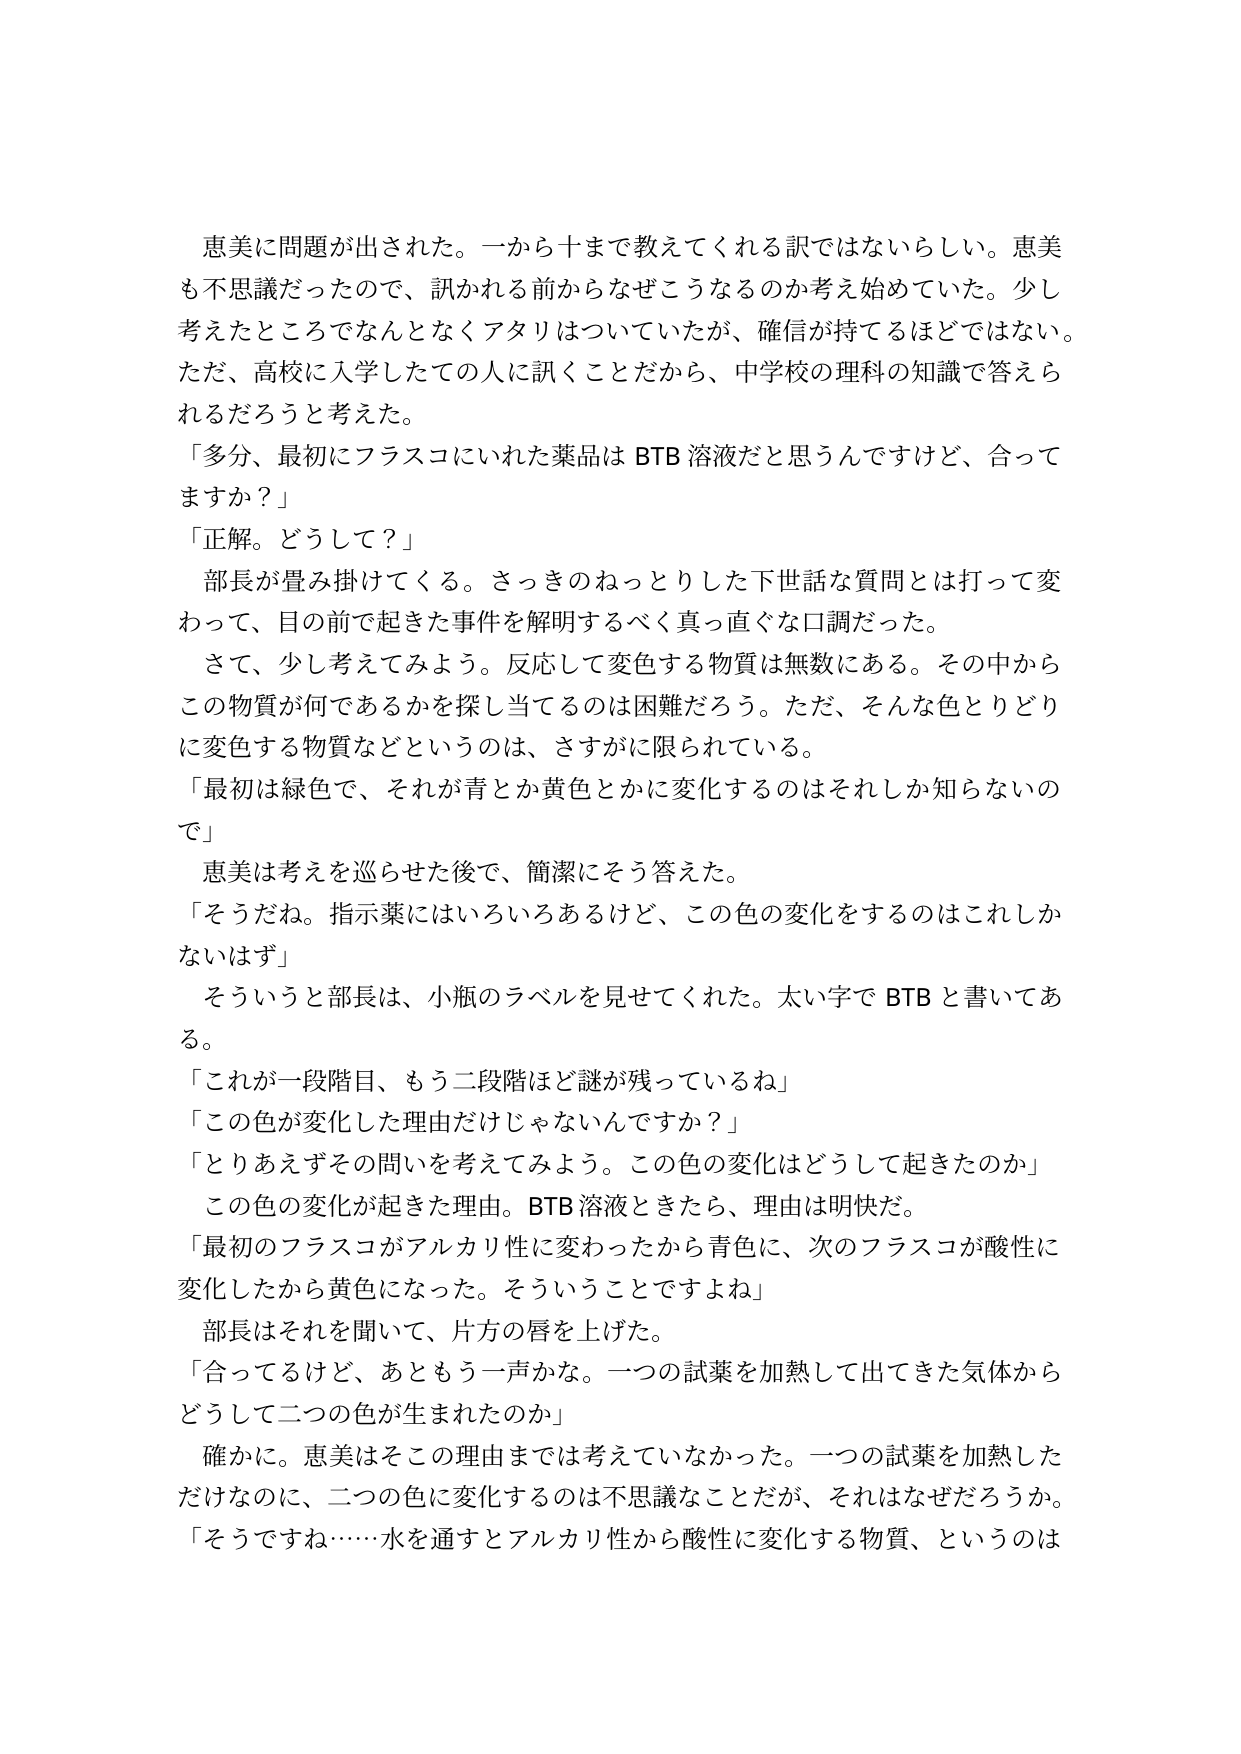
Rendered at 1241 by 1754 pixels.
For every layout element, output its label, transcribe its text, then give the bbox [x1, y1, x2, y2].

text 「そうだね。指示薬にはいろいろあるけど、この色の変化をするのはこれしかないはず」 [177, 892, 1063, 975]
text 「これが一段階目、もう二段階ほど謎が残っているね」 [177, 1058, 1063, 1100]
text 「この色が変化した理由だけじゃないんですか？」 [177, 1100, 1063, 1142]
text さて、少し考えてみよう。反応して変色する物質は無数にある。その中からこの物質が何であるかを探し当てるのは困難だろう。ただ、そんな色とりどりに変色する物質などというのは、さすがに限られている。 [177, 642, 1063, 767]
text 「最初は緑色で、それが青とか黄色とかに変化するのはそれしか知らないので」 [177, 767, 1063, 850]
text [177, 1517, 1063, 1558]
text 部長はそれを聞いて、片方の唇を上げた。 [177, 1308, 1063, 1350]
text 部長が畳み掛けてくる。さっきのねっとりした下世話な質問とは打って変わって、目の前で起きた事件を解明するべく真っ直ぐな口調だった。 [177, 558, 1063, 642]
text 確かに。恵美はそこの理由までは考えていなかった。一つの試薬を加熱しただけなのに、二つの色に変化するのは不思議なことだが、それはなぜだろうか。 [177, 1433, 1063, 1517]
text 「多分、最初にフラスコにいれた薬品は BTB 溶液だと思うんですけど、合ってますか？」 [177, 433, 1063, 517]
text 恵美は考えを巡らせた後で、簡潔にそう答えた。 [177, 850, 1063, 892]
text 「合ってるけど、あともう一声かな。一つの試薬を加熱して出てきた気体からどうして二つの色が生まれたのか」 [177, 1350, 1063, 1433]
text そういうと部長は、小瓶のラベルを見せてくれた。太い字で BTB と書いてある。 [177, 975, 1063, 1058]
text 「正解。どうして？」 [177, 517, 1063, 558]
text 「最初のフラスコがアルカリ性に変わったから青色に、次のフラスコが酸性に変化したから黄色になった。そういうことですよね」 [177, 1225, 1063, 1308]
text 「とりあえずその問いを考えてみよう。この色の変化はどうして起きたのか」 [177, 1142, 1063, 1183]
text この色の変化が起きた理由。BTB溶液ときたら、理由は明快だ。 [177, 1183, 1063, 1225]
text 恵美に問題が出された。一から十まで教えてくれる訳ではないらしい。恵美も不思議だったので、訊かれる前からなぜこうなるのか考え始めていた。少し考えたところでなんとなくアタリはついていたが、確信が持てるほどではない。ただ、高校に入学したての人に訊くことだから、中学校の理科の知識で答えられるだろうと考えた。 [177, 225, 1063, 433]
